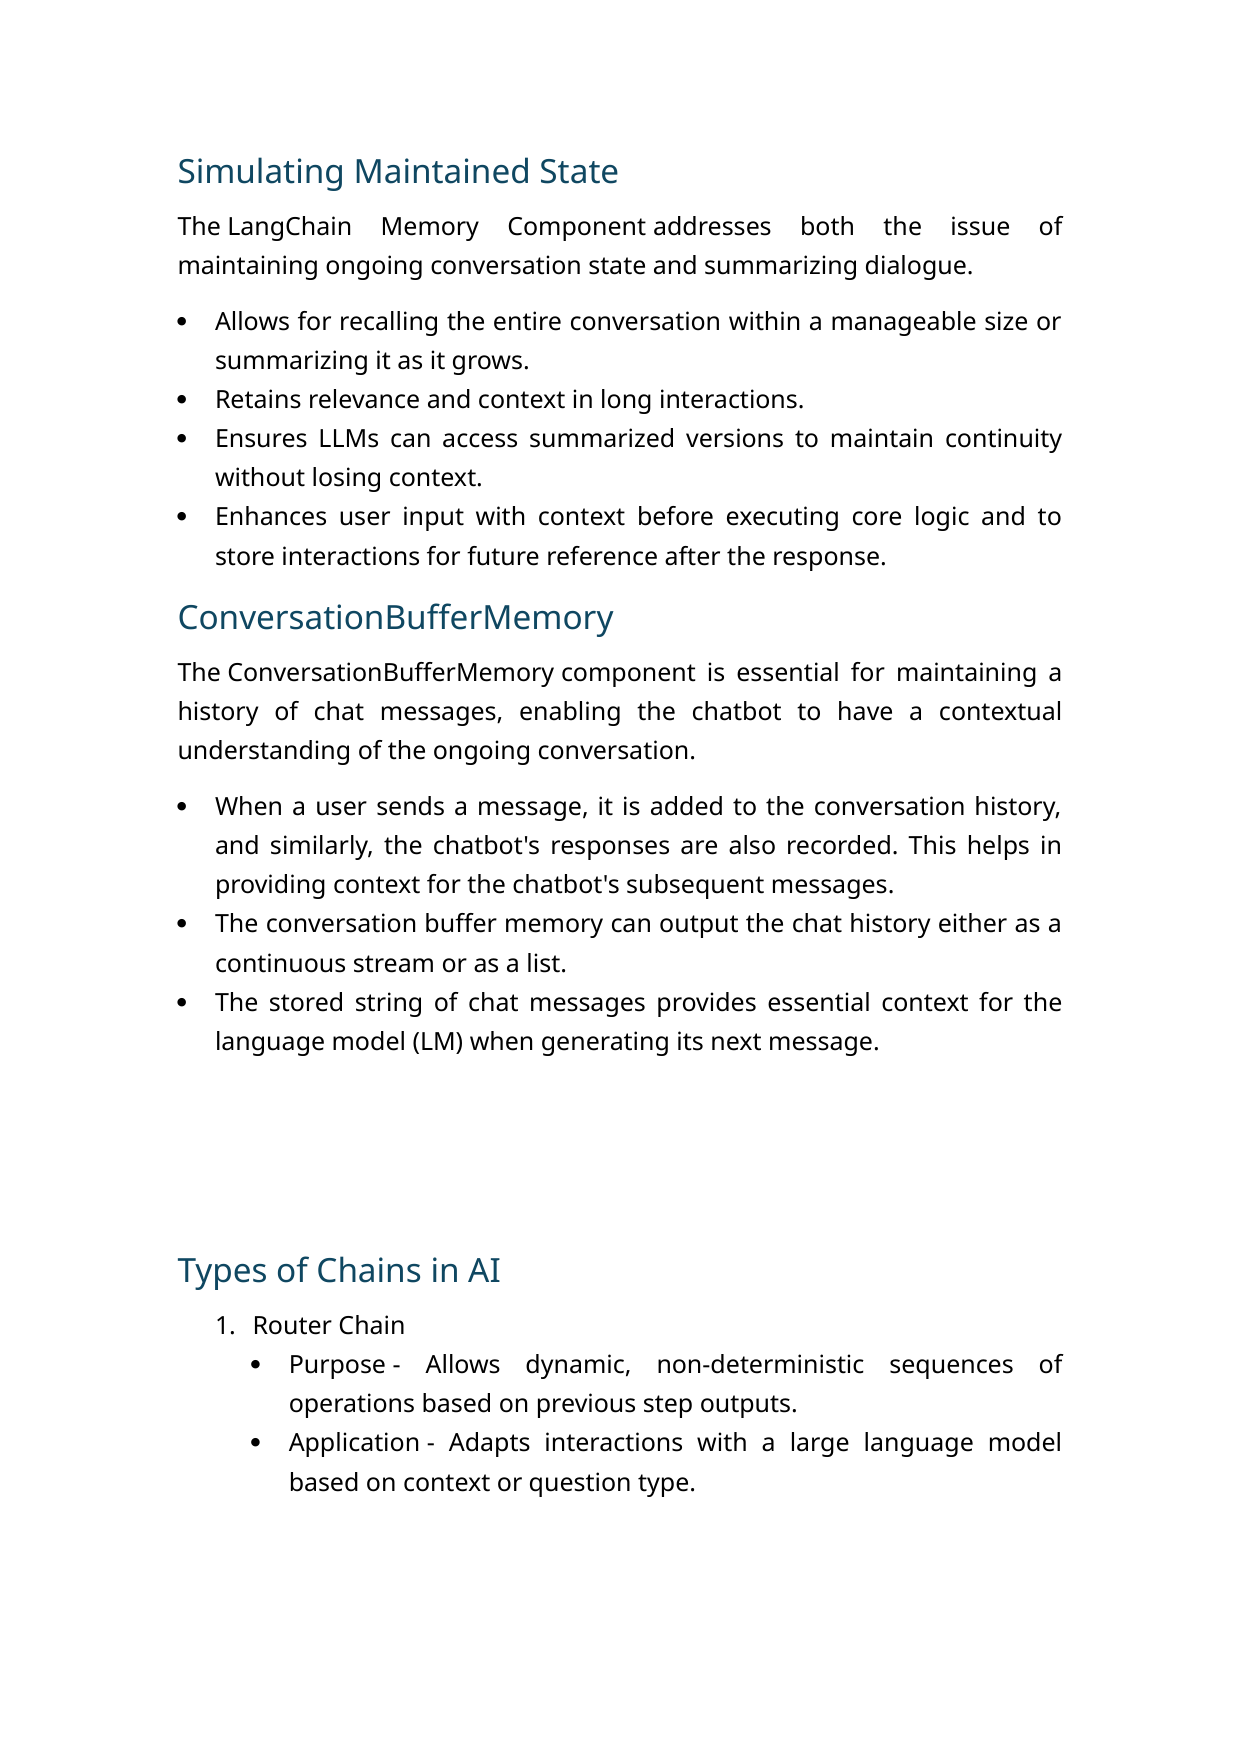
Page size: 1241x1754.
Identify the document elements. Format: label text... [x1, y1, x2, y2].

list Application - Adapts interactions with a large language model based on context or question type. [251, 1425, 1063, 1498]
list When a user sends a message, it is added to the conversation history, and similarly, the chatbot's responses are also recorded. This helps in providing context for the chatbot's subsequent messages. [177, 789, 1063, 901]
subtitle Simulating Maintained State [177, 148, 1063, 193]
list Router Chain [215, 1307, 1063, 1342]
list The stored string of chat messages provides essential context for the language model (LM) when generating its next message. [177, 984, 1063, 1058]
list Allows for recalling the entire conversation within a manageable size or summarizing it as it grows. [177, 303, 1063, 376]
list The conversation buffer memory can output the chat history either as a continuous stream or as a list. [177, 906, 1063, 979]
text The ConversationBufferMemory component is essential for maintaining a history of chat messages, enabling the chatbot to have a contextual understanding of the ongoing conversation. [177, 654, 1063, 767]
subtitle ConversationBufferMemory [177, 594, 1063, 639]
list Ensures LLMs can access summarized versions to maintain continuity without losing context. [177, 421, 1063, 494]
text The LangChain Memory Component addresses both the issue of maintaining ongoing conversation state and summarizing dialogue. [177, 208, 1063, 281]
list Retains relevance and context in long interactions. [177, 381, 1063, 416]
list Purpose - Allows dynamic, non-deterministic sequences of operations based on previous step outputs. [251, 1347, 1063, 1420]
subtitle Types of Chains in AI [177, 1247, 1063, 1292]
list Enhances user input with context before executing core logic and to store interactions for future reference after the response. [177, 499, 1063, 572]
